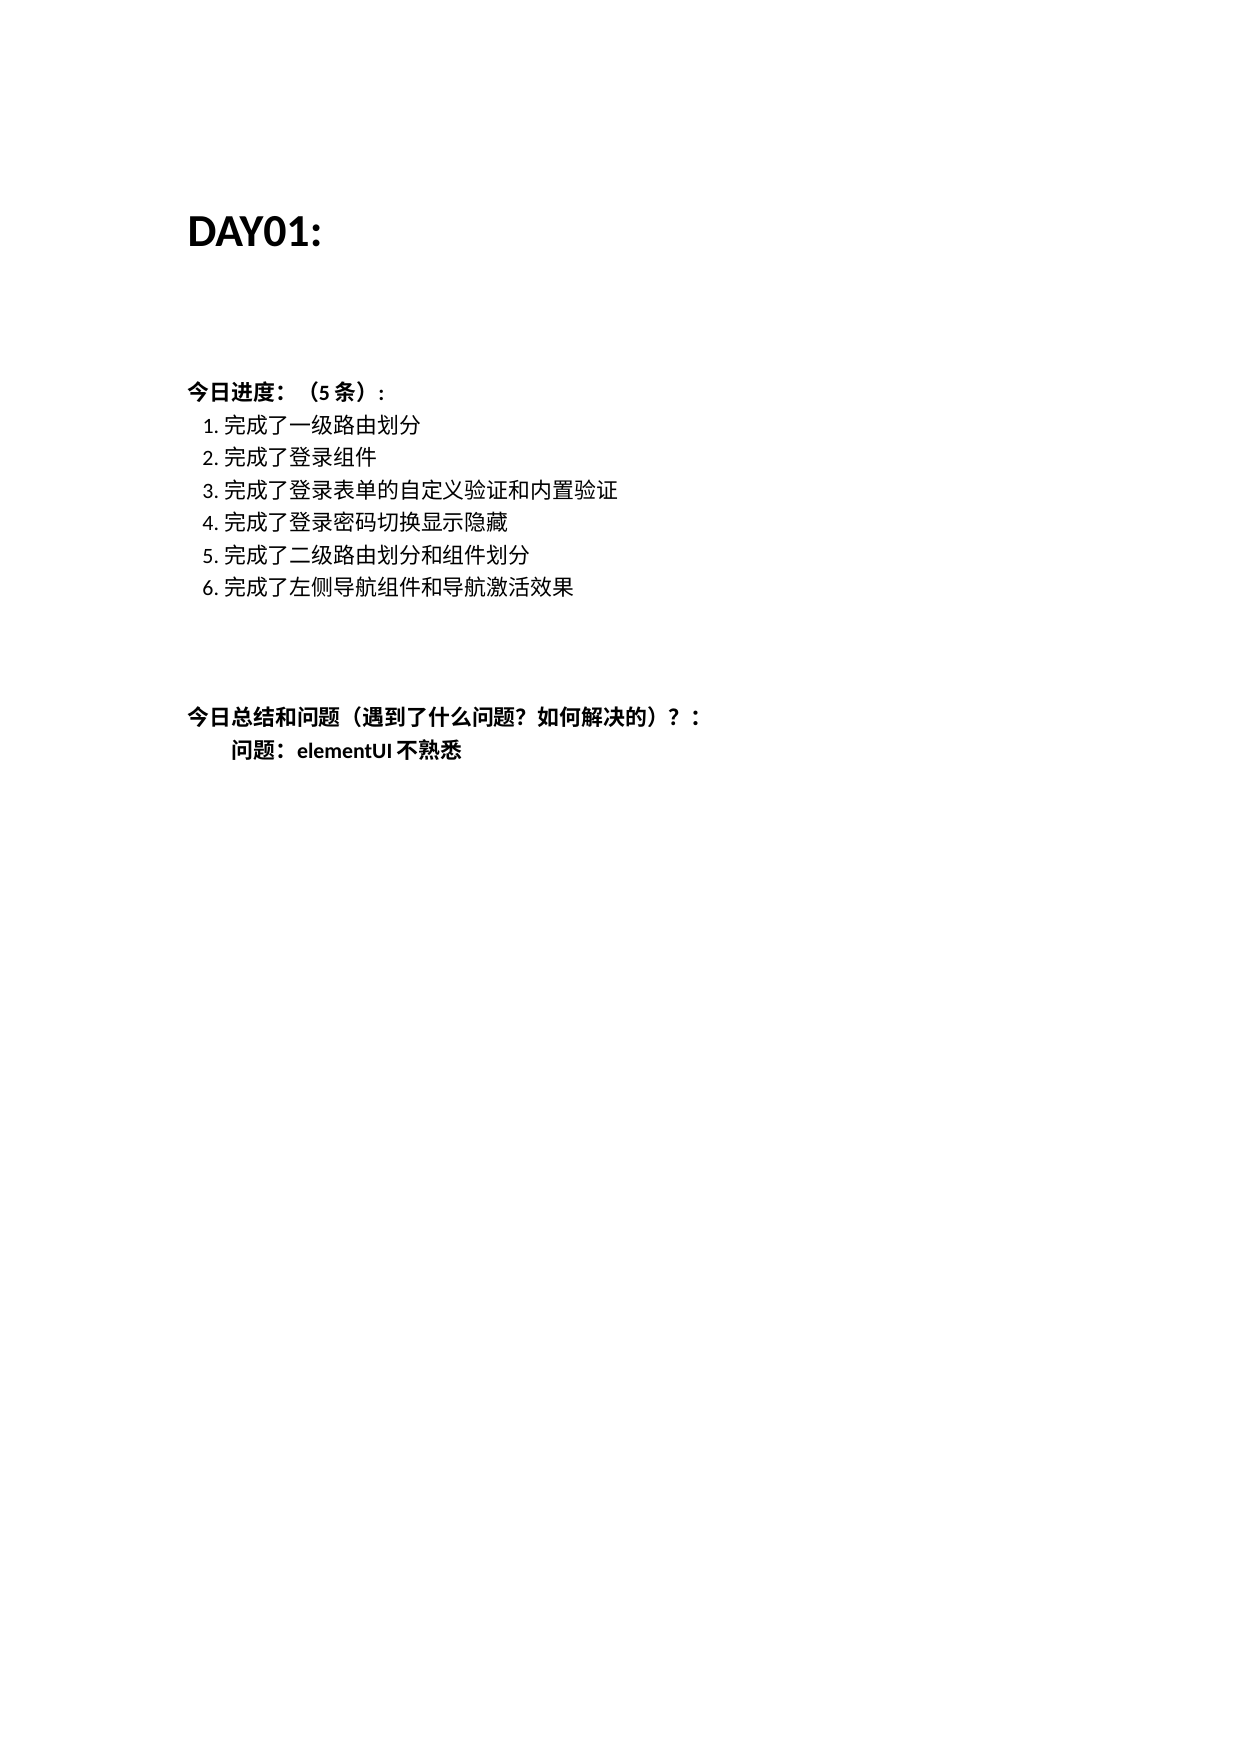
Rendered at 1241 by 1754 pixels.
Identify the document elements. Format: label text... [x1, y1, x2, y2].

text 5. 完成了二级路由划分和组件划分 [187, 537, 1053, 570]
text 3. 完成了登录表单的自定义验证和内置验证 [187, 472, 1053, 505]
text 4. 完成了登录密码切换显示隐藏 [187, 505, 1053, 537]
text 2. 完成了登录组件 [187, 440, 1053, 472]
text 6. 完成了左侧导航组件和导航激活效果 [187, 570, 1053, 602]
text 1. 完成了一级路由划分 [187, 407, 1053, 440]
subtitle DAY01: [187, 197, 1053, 262]
text 今日总结和问题（遇到了什么问题？如何解决的）？： [187, 700, 1053, 732]
text 问题：elementUI不熟悉 [187, 732, 1053, 765]
text 今日进度：（5条）: [187, 375, 1053, 407]
